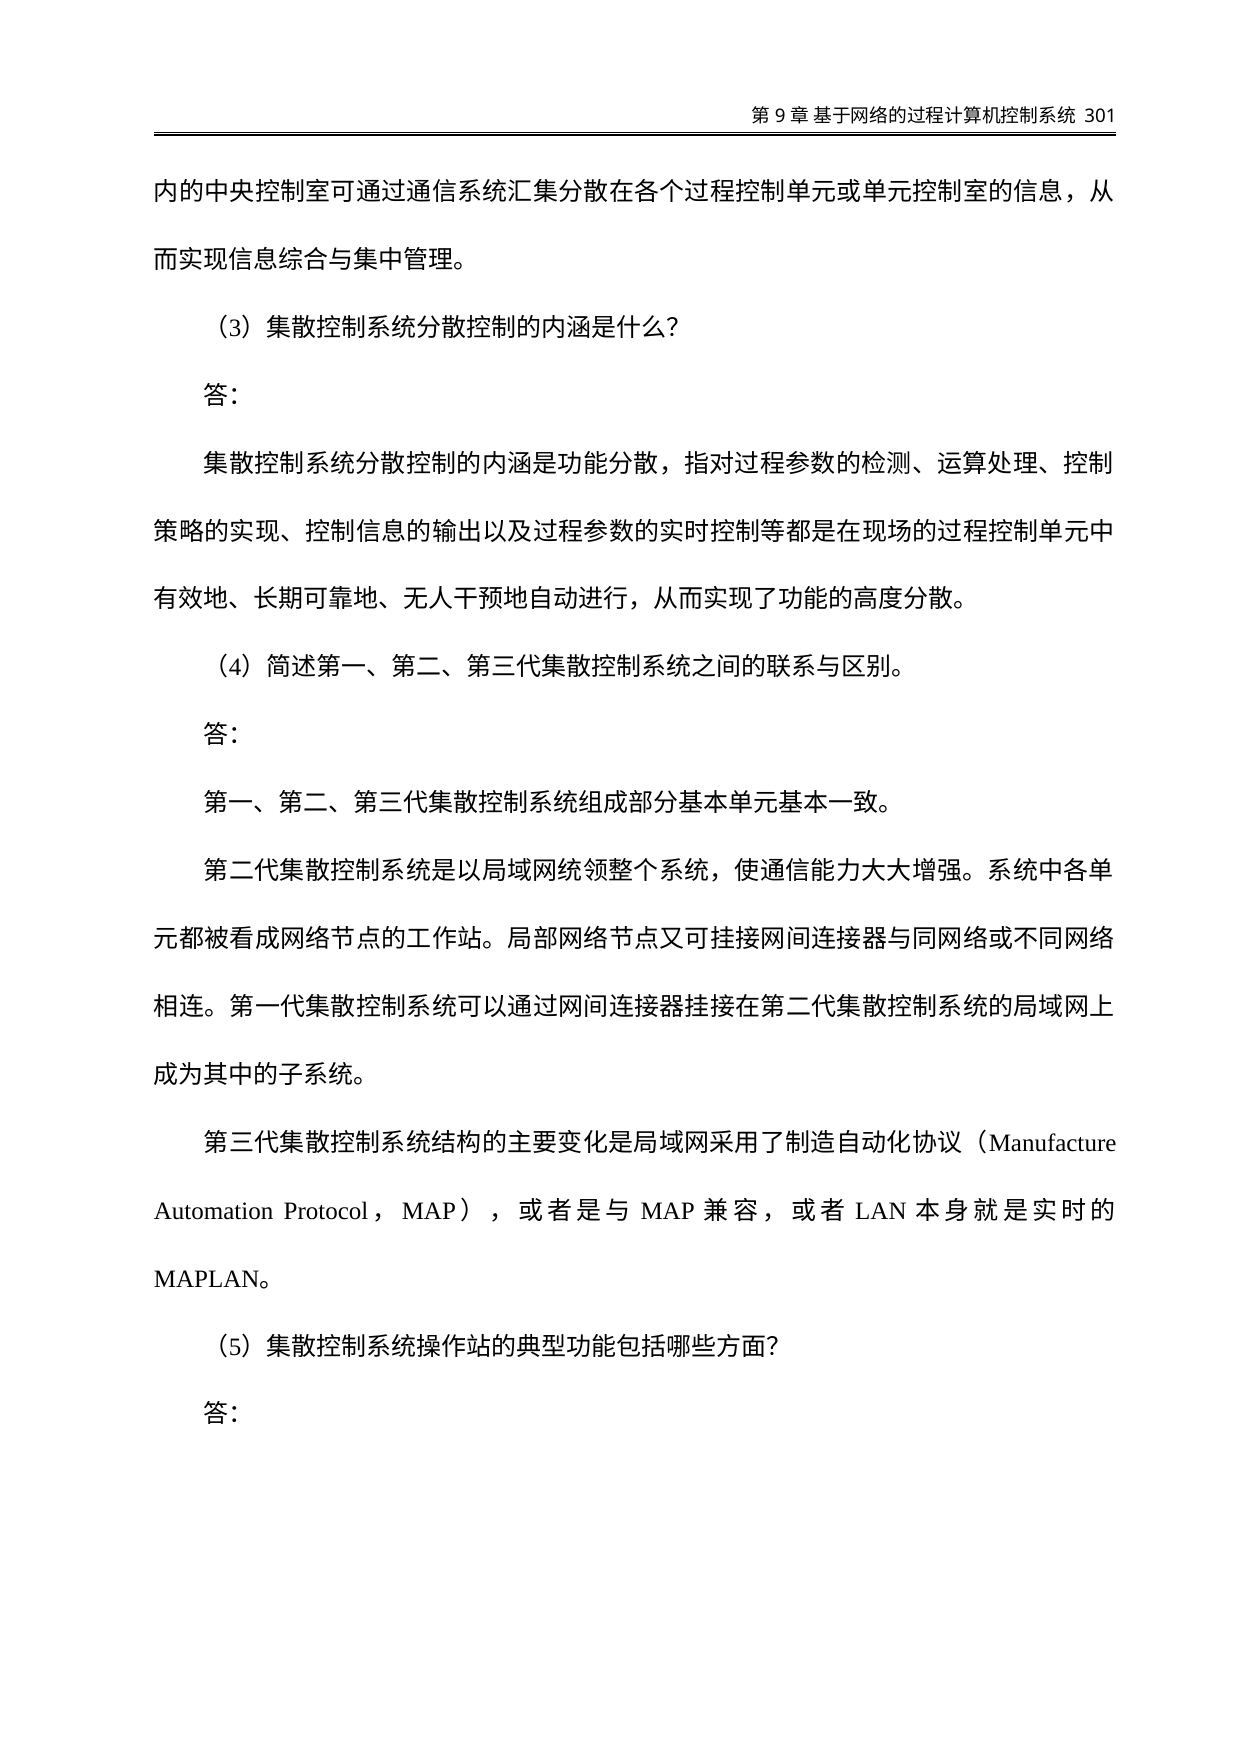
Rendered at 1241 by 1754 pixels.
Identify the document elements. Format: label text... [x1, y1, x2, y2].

text 答： [154, 1378, 1116, 1446]
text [154, 156, 1116, 291]
text （5）集散控制系统操作站的典型功能包括哪些方面？ [154, 1310, 1116, 1378]
text （4）简述第一、第二、第三代集散控制系统之间的联系与区别。 [154, 631, 1116, 699]
text 集散控制系统分散控制的内涵是功能分散，指对过程参数的检测、运算处理、控制策略的实现、控制信息的输出以及过程参数的实时控制等都是在现场的过程控制单元中有效地、长期可靠地、无人干预地自动进行，从而实现了功能的高度分散。 [154, 427, 1116, 631]
text 答： [154, 359, 1116, 427]
text 第二代集散控制系统是以局域网统领整个系统，使通信能力大大增强。系统中各单元都被看成网络节点的工作站。局部网络节点又可挂接网间连接器与同网络或不同网络相连。第一代集散控制系统可以通过网间连接器挂接在第二代集散控制系统的局域网上成为其中的子系统。 [154, 835, 1116, 1106]
text 第一、第二、第三代集散控制系统组成部分基本单元基本一致。 [154, 767, 1116, 835]
text 第三代集散控制系统结构的主要变化是局域网采用了制造自动化协议（Manufacture Automation Protocol，MAP），或者是与MAP兼容，或者LAN本身就是实时的MAPLAN。 [154, 1106, 1116, 1310]
text （3）集散控制系统分散控制的内涵是什么？ [154, 291, 1116, 359]
text 答： [154, 699, 1116, 767]
